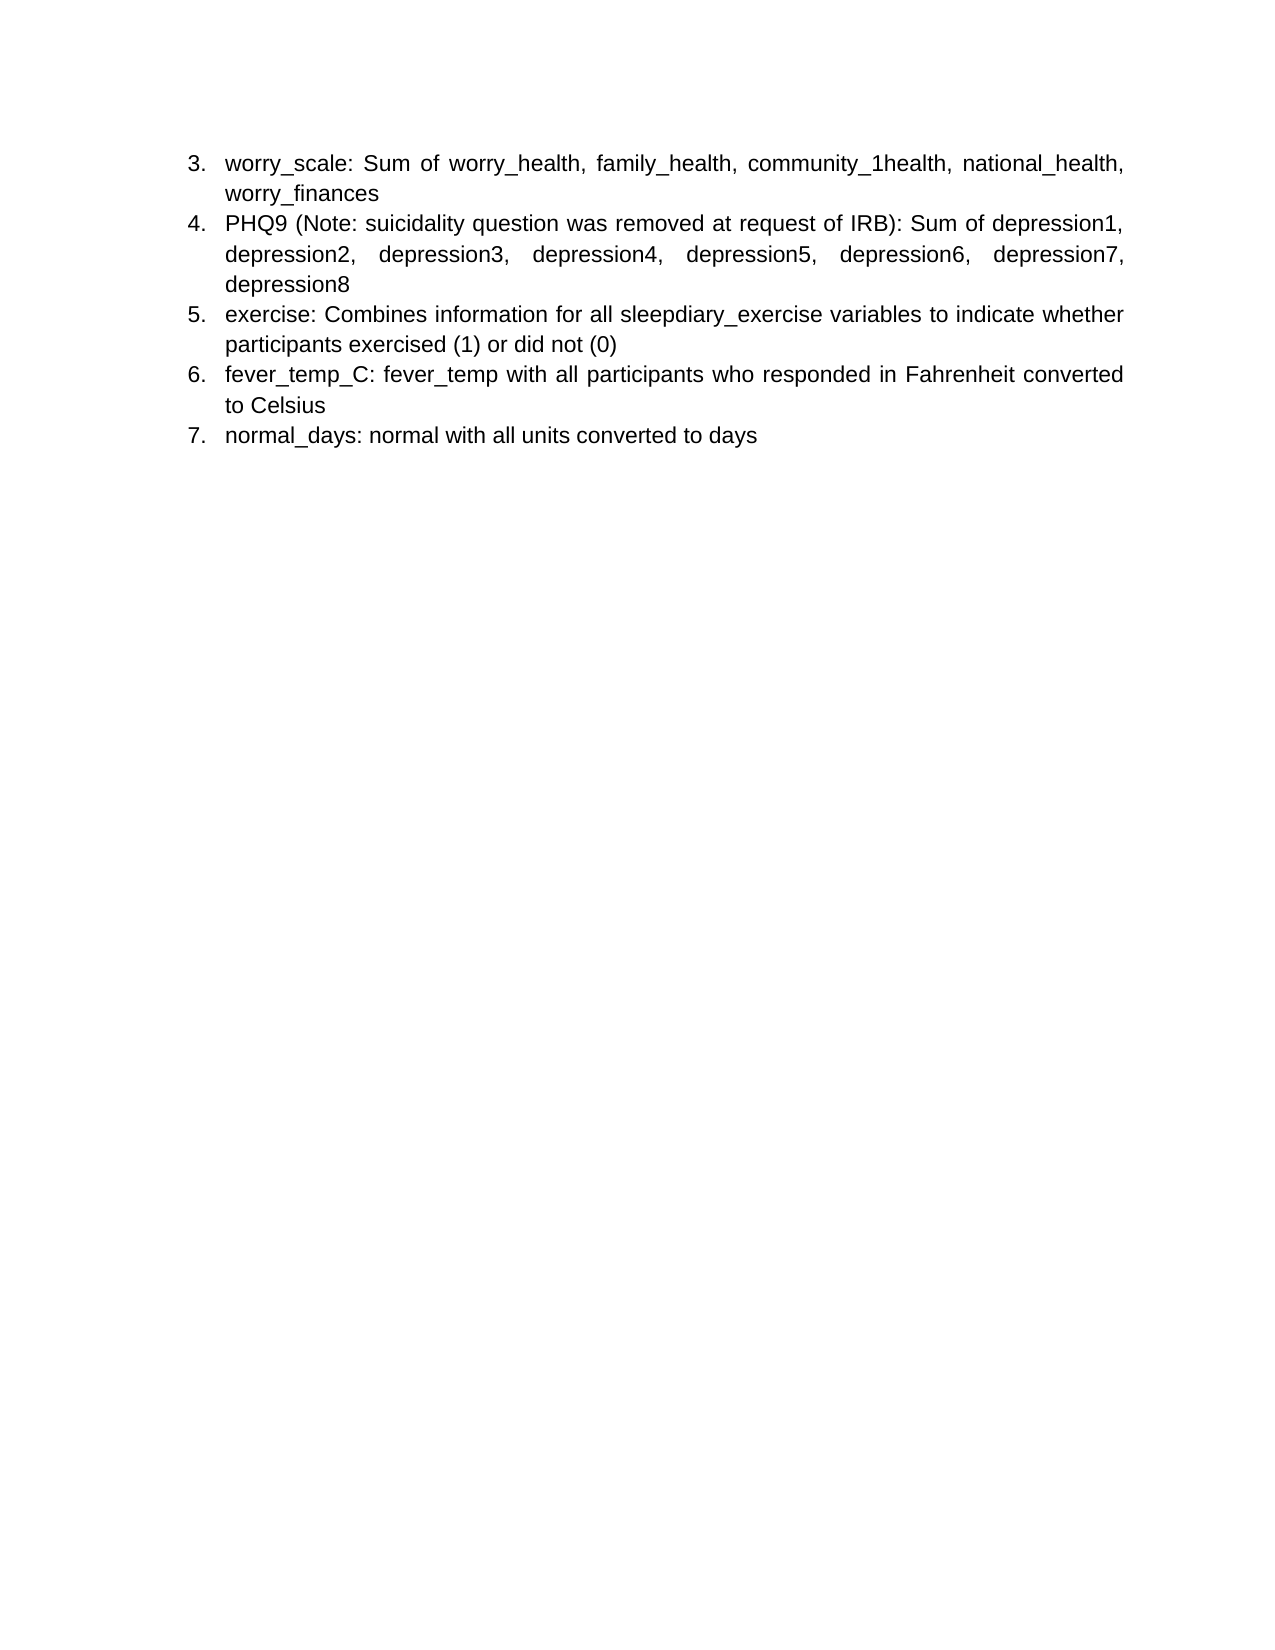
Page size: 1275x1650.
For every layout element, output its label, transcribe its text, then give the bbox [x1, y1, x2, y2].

list worry_scale: Sum of worry_health, family_health, community_1health, national_health, worry_finances [187, 150, 1125, 207]
list normal_days: normal with all units converted to days [187, 422, 1125, 448]
list fever_temp_C: fever_temp with all participants who responded in Fahrenheit converted to Celsius [187, 361, 1125, 418]
list exercise: Combines information for all sleepdiary_exercise variables to indicate whether participants exercised (1) or did not (0) [187, 301, 1125, 358]
list PHQ9 (Note: suicidality question was removed at request of IRB): Sum of depression1, depression2, depression3, depression4, depression5, depression6, depression7, depression8 [187, 210, 1125, 297]
